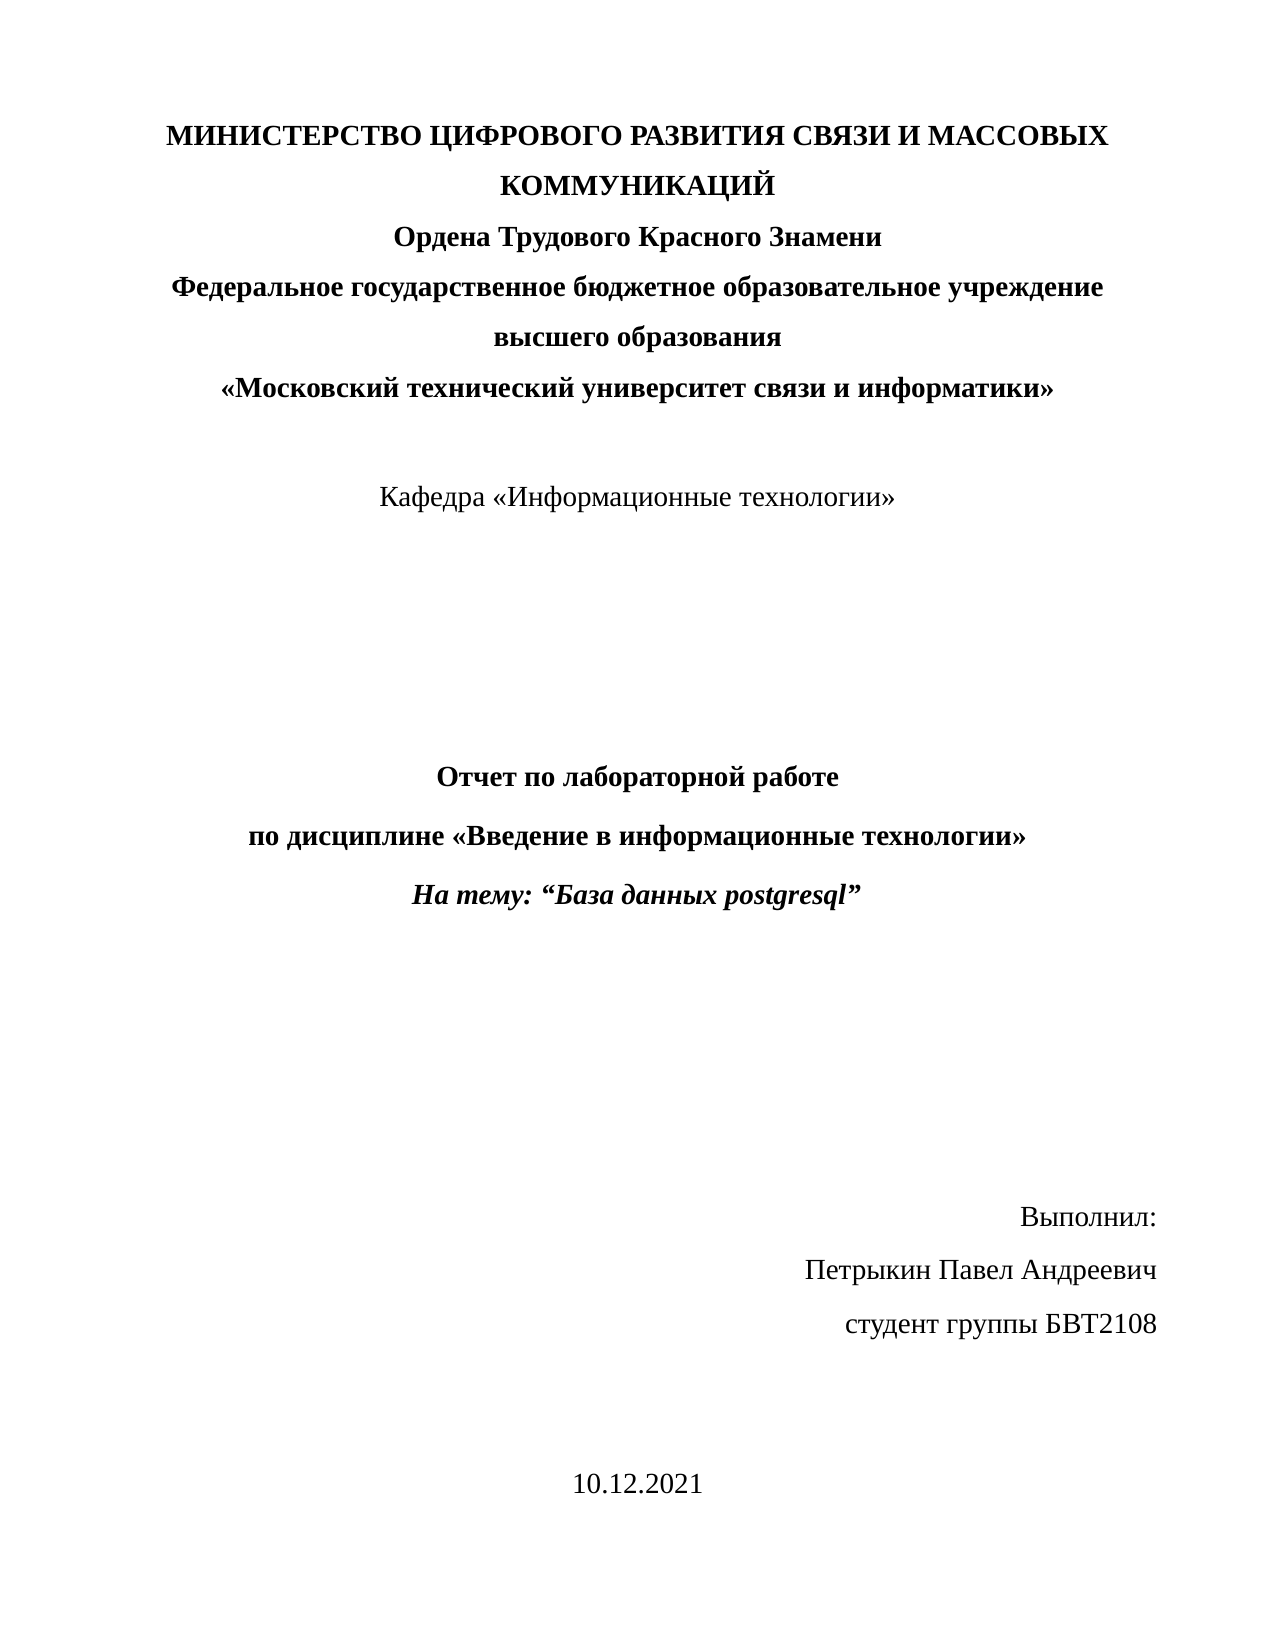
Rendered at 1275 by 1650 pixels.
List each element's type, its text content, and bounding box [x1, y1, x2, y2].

text Ордена Трудового Красного Знамени [118, 219, 1157, 252]
text Отчет по лабораторной работе [118, 759, 1157, 792]
text Кафедра «Информационные технологии» [118, 479, 1157, 513]
text МИНИСТЕРСТВО ЦИФРОВОГО РАЗВИТИЯ СВЯЗИ И МАССОВЫХ КОММУНИКАЦИЙ [118, 118, 1157, 202]
text На тему: “База данных postgresql” [118, 877, 1157, 911]
text студент группы БВТ2108 [118, 1306, 1157, 1339]
text Выполнил: [118, 1199, 1157, 1232]
text по дисциплине «Введение в информационные технологии» [118, 818, 1157, 852]
text «Московский технический университет связи и информатики» [118, 370, 1157, 403]
text Федеральное государственное бюджетное образовательное учреждение высшего образования [118, 269, 1157, 353]
text 10.12.2021 [118, 1466, 1157, 1500]
text Петрыкин Павел Андреевич [118, 1252, 1157, 1286]
